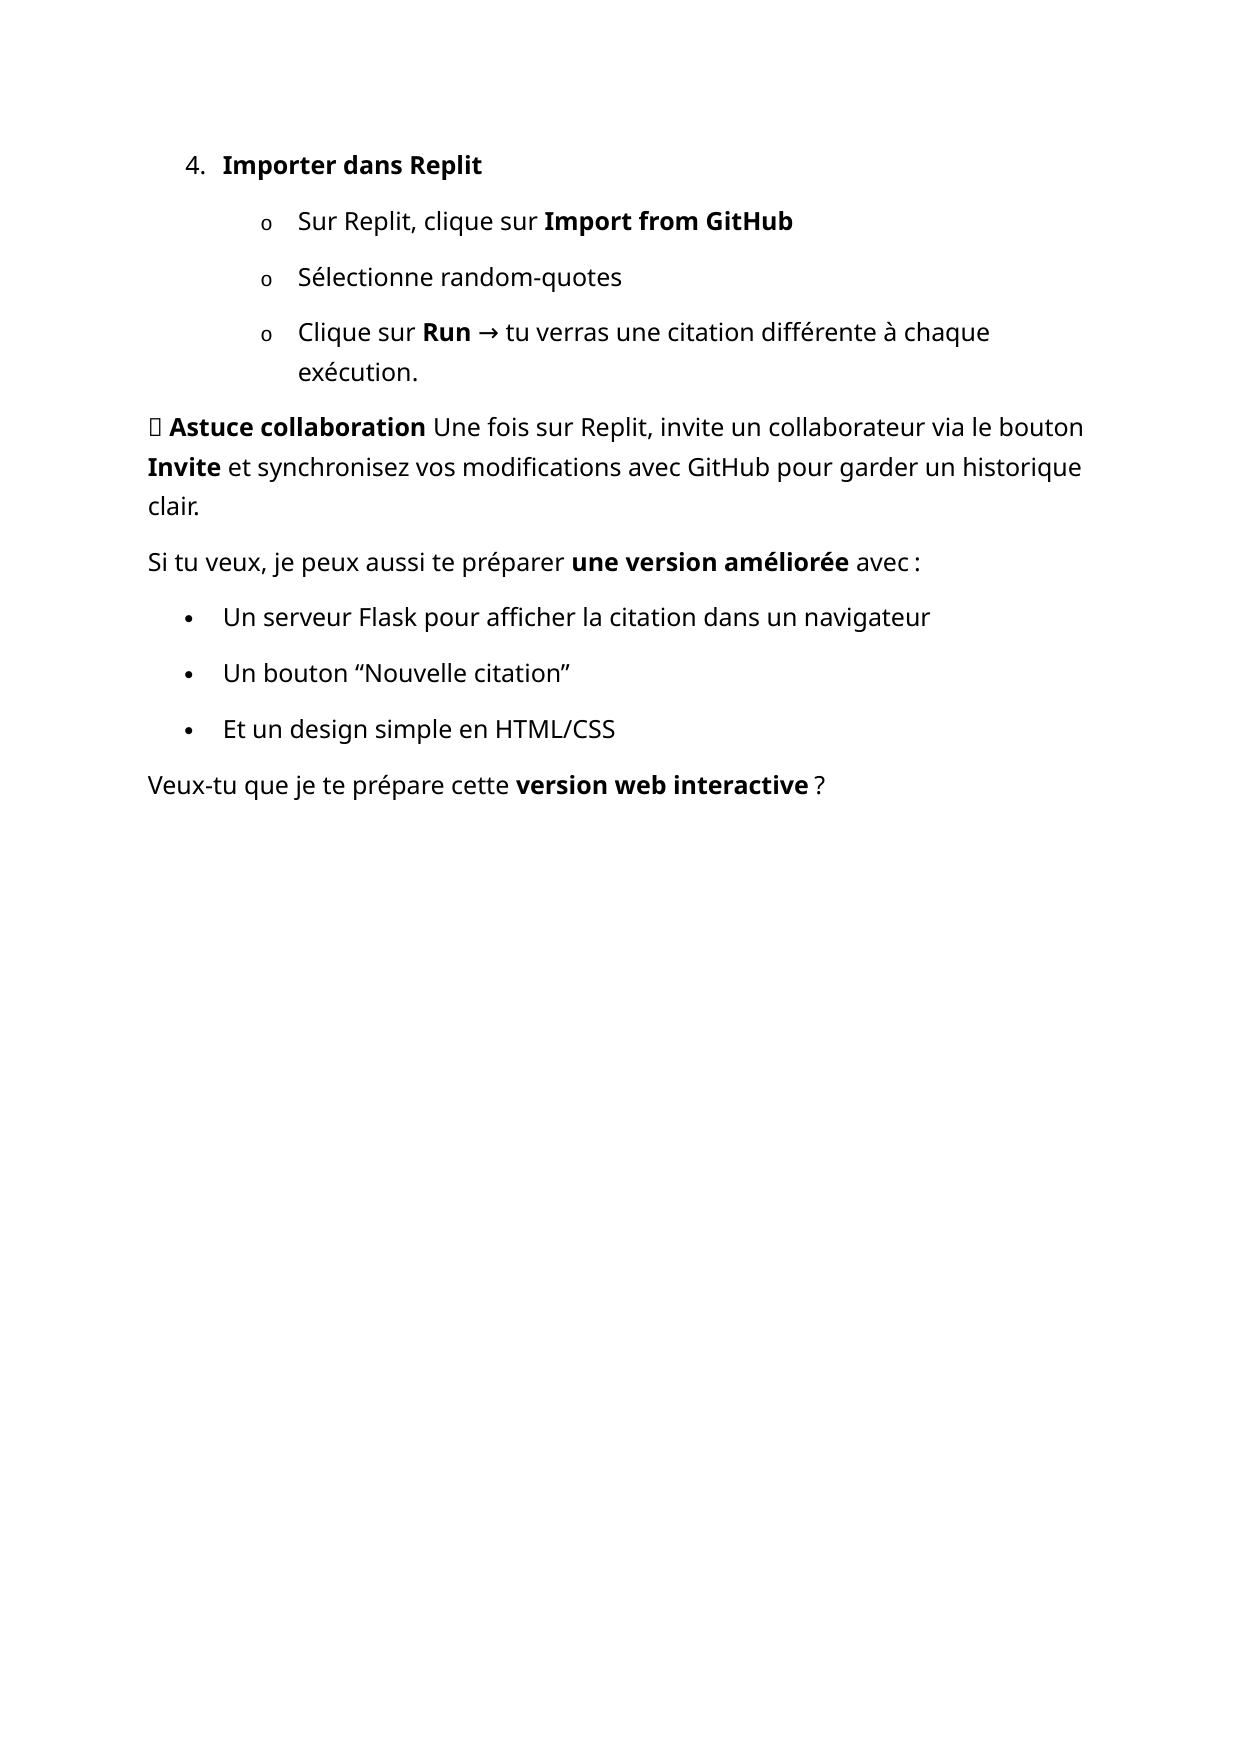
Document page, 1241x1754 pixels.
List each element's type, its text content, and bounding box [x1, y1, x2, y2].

list Sur Replit, clique sur Import from GitHub [260, 203, 1093, 237]
list Un bouton “Nouvelle citation” [185, 656, 1093, 690]
list Sélectionne random-quotes [260, 259, 1093, 293]
list Clique sur Run → tu verras une citation différente à chaque exécution. [260, 315, 1093, 388]
list Un serveur Flask pour afficher la citation dans un navigateur [185, 600, 1093, 634]
text 💡 Astuce collaboration Une fois sur Replit, invite un collaborateur via le bouton Invite et synchronisez vos modifications avec GitHub pour garder un historique clair. [148, 410, 1093, 522]
list Et un design simple en HTML/CSS [185, 712, 1093, 746]
text Si tu veux, je peux aussi te préparer une version améliorée avec : [148, 544, 1093, 578]
text Veux-tu que je te prépare cette version web interactive ? [148, 768, 1093, 802]
list Importer dans Replit [185, 148, 1093, 182]
